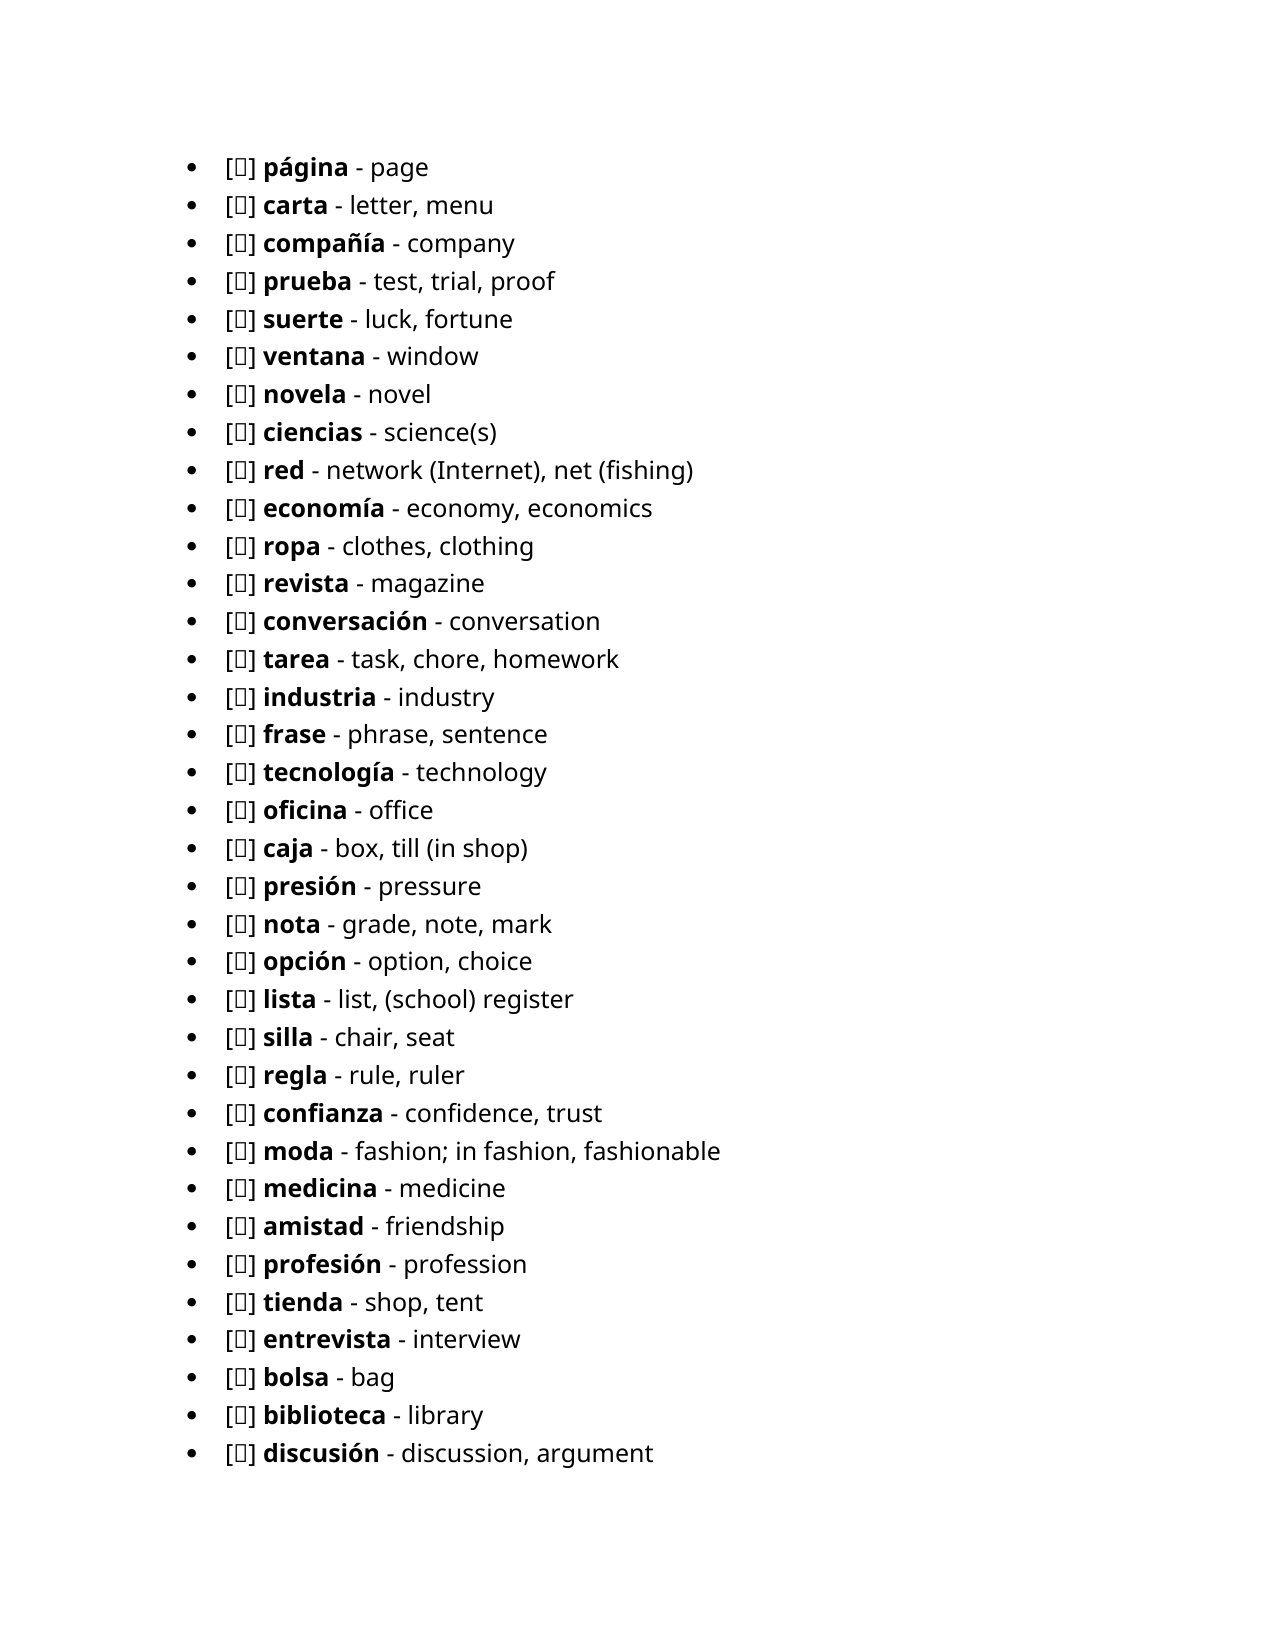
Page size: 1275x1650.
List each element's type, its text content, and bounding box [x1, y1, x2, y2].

list [❌] novela - novel [187, 377, 1125, 411]
list [❌] discusión - discussion, argument [187, 1436, 1125, 1470]
list [✅] regla - rule, ruler [187, 1057, 1125, 1092]
list [✅] suerte - luck, fortune [187, 301, 1125, 335]
list [✅] entrevista - interview [187, 1322, 1125, 1356]
list [❌] tarea - task, chore, homework [187, 642, 1125, 676]
list [✅] ropa - clothes, clothing [187, 528, 1125, 562]
list [✅] moda - fashion; in fashion, fashionable [187, 1133, 1125, 1167]
list [✅] confianza - confidence, trust [187, 1095, 1125, 1129]
list [✅] prueba - test, trial, proof [187, 263, 1125, 297]
list [✅] biblioteca - library [187, 1398, 1125, 1432]
list [✅] carta - letter, menu [187, 188, 1125, 222]
list [✅] bolsa - bag [187, 1360, 1125, 1394]
list [✅] ciencias - science(s) [187, 415, 1125, 449]
list [✅] oficina - office [187, 793, 1125, 827]
list [✅] tienda - shop, tent [187, 1284, 1125, 1318]
list [✅] tecnología - technology [187, 755, 1125, 789]
list [❌] revista - magazine [187, 566, 1125, 600]
list [✅] página - page [187, 150, 1125, 184]
list [❌] compañía - company [187, 226, 1125, 260]
list [❌] conversación - conversation [187, 604, 1125, 638]
list [✅] silla - chair, seat [187, 1020, 1125, 1054]
list [✅] economía - economy, economics [187, 490, 1125, 524]
list [❌] nota - grade, note, mark [187, 906, 1125, 940]
list [✅] ventana - window [187, 339, 1125, 373]
list [✅] frase - phrase, sentence [187, 717, 1125, 751]
list [❌] opción - option, choice [187, 944, 1125, 978]
list [✅] presión - pressure [187, 868, 1125, 902]
list [✅] caja - box, till (in shop) [187, 831, 1125, 865]
list [✅] red - network (Internet), net (fishing) [187, 452, 1125, 487]
list [✅] medicina - medicine [187, 1171, 1125, 1205]
list [✅] industria - industry [187, 679, 1125, 713]
list [✅] profesión - profession [187, 1247, 1125, 1281]
list [✅] amistad - friendship [187, 1209, 1125, 1243]
list [✅] lista - list, (school) register [187, 982, 1125, 1016]
